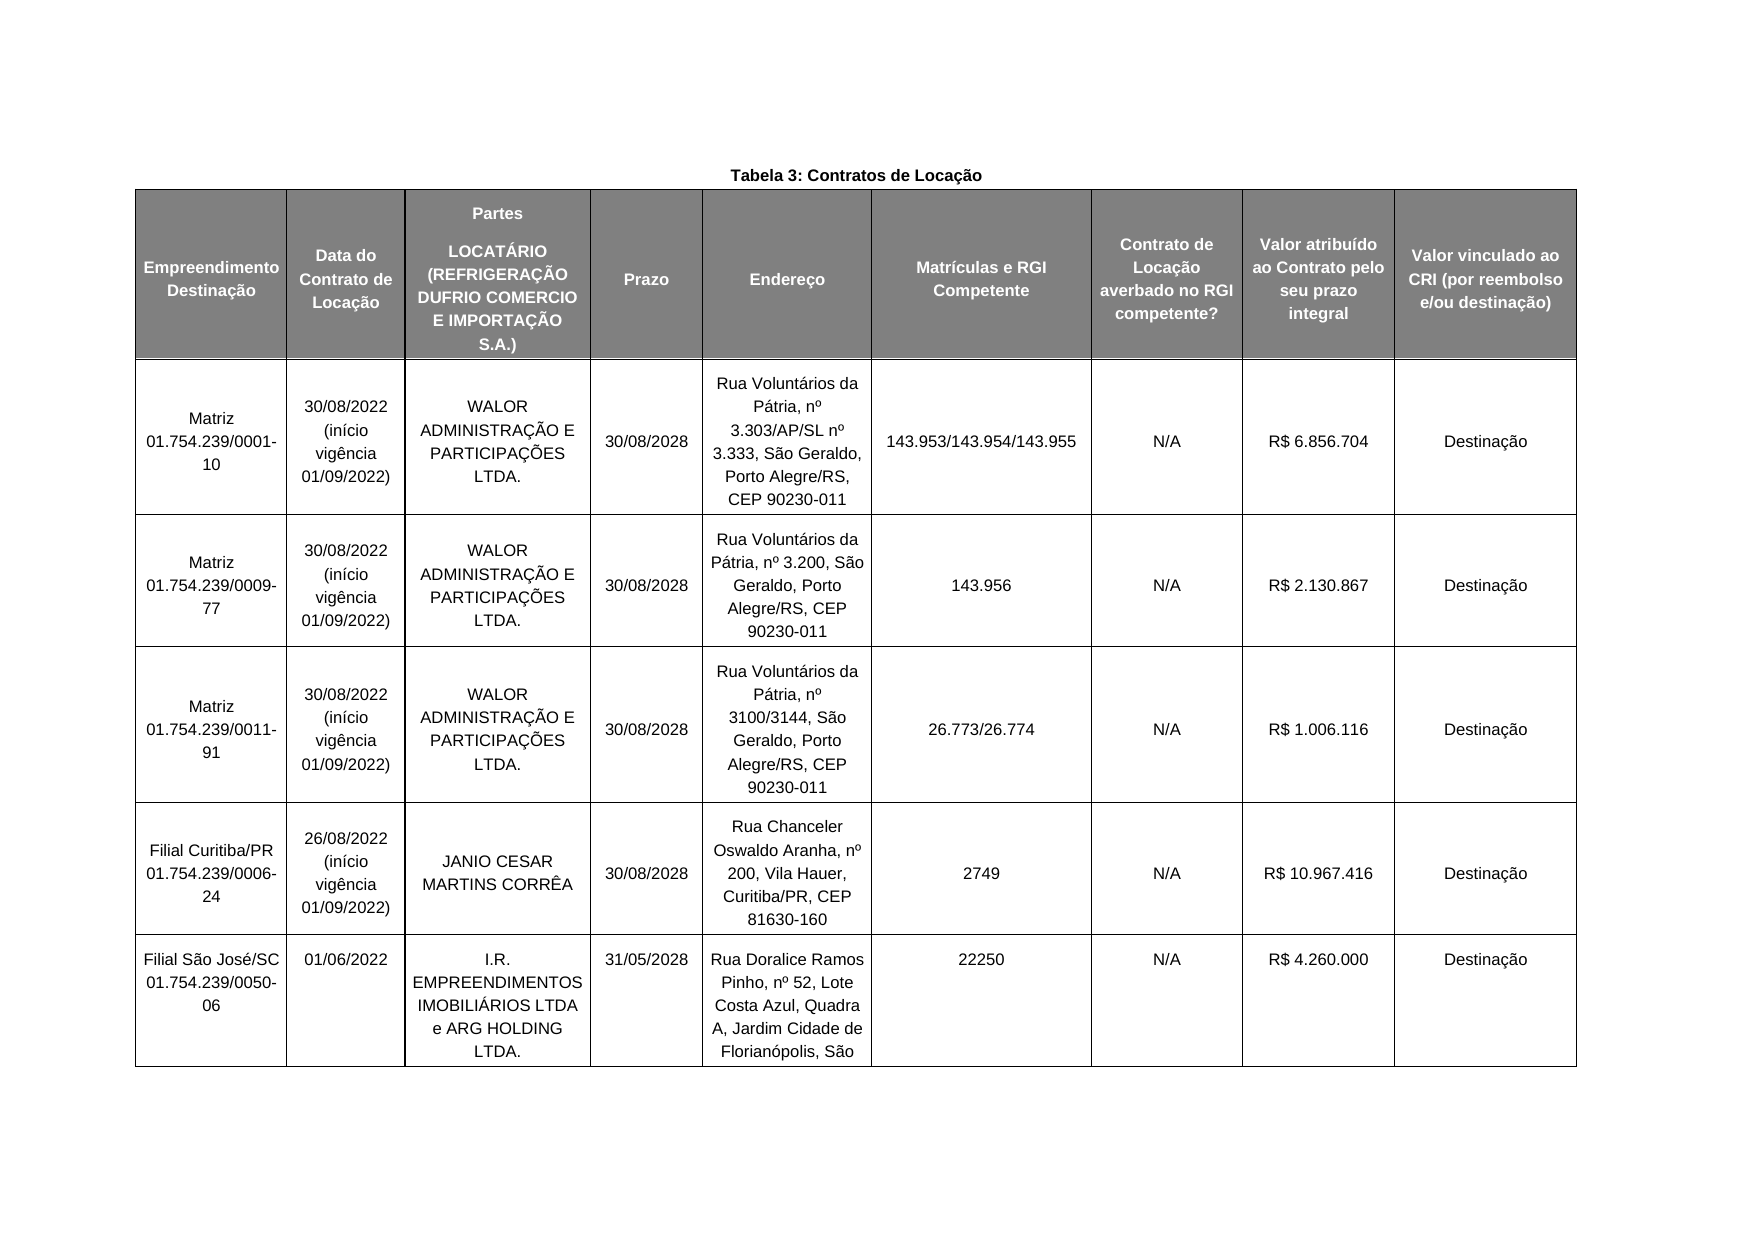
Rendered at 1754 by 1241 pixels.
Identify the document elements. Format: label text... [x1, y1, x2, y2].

table_cell 30/08/2028 [591, 360, 702, 514]
table_cell Destinação [1395, 647, 1576, 802]
table_cell 30/08/2022 (início vigência 01/09/2022) [287, 360, 404, 514]
table_cell Rua Doralice Ramos Pinho, nº 52, Lote Costa Azul, Quadra A, Jardim Cidade de Florianópolis, São José/ SC, CEP 88111-310 [703, 935, 871, 1066]
table_cell 22250 [872, 935, 1091, 1066]
table_cell R$ 1.006.116 [1243, 647, 1394, 802]
table_header Data do Contrato de Locação [287, 190, 404, 358]
table_cell 26/08/2022 (início vigência 01/09/2022) [287, 803, 404, 934]
table_cell R$ 2.130.867 [1243, 515, 1394, 646]
table_cell N/A [1092, 803, 1242, 934]
table_cell WALOR ADMINISTRAÇÃO E PARTICIPAÇÕES LTDA. [406, 647, 590, 802]
table_cell 30/08/2022 (início vigência 01/09/2022) [287, 647, 404, 802]
table_cell Rua Chanceler Oswaldo Aranha, nº 200, Vila Hauer, Curitiba/PR, CEP 81630-160 [703, 803, 871, 934]
table_header Contrato de Locação averbado no RGI competente? [1092, 190, 1242, 358]
table_cell N/A [1092, 515, 1242, 646]
table_cell Filial Curitiba/PR 01.754.239/0006-24 [136, 803, 286, 934]
table_cell Destinação [1395, 803, 1576, 934]
table_cell 30/08/2028 [591, 515, 702, 646]
table_cell JANIO CESAR MARTINS CORRÊA [406, 803, 590, 934]
table_cell I.R. EMPREENDIMENTOS IMOBILIÁRIOS LTDA e ARG HOLDING LTDA. [406, 935, 590, 1066]
table_cell 30/08/2028 [591, 647, 702, 802]
table_header Valor atribuído ao Contrato pelo seu prazo integral [1243, 190, 1394, 358]
table_cell N/A [1092, 935, 1242, 1066]
table_cell 143.956 [872, 515, 1091, 646]
table_cell 2749 [872, 803, 1091, 934]
table_cell N/A [1092, 360, 1242, 514]
table_cell R$ 6.856.704 [1243, 360, 1394, 514]
table_header Matrículas e RGI Competente [872, 190, 1091, 358]
table_cell Destinação [1395, 360, 1576, 514]
table_cell WALOR ADMINISTRAÇÃO E PARTICIPAÇÕES LTDA. [406, 515, 590, 646]
table_cell N/A [1092, 647, 1242, 802]
table_header Partes LOCATÁRIO (REFRIGERAÇÃO DUFRIO COMERCIO E IMPORTAÇÃO S.A.) [406, 190, 590, 358]
table_cell 30/08/2028 [591, 803, 702, 934]
table_cell Rua Voluntários da Pátria, nº 3.200, São Geraldo, Porto Alegre/RS, CEP 90230-011 [703, 515, 871, 646]
table_cell Matriz 01.754.239/0001-10 [136, 360, 286, 514]
table_cell 01/06/2022 [287, 935, 404, 1066]
table_cell Rua Voluntários da Pátria, nº 3100/3144, São Geraldo, Porto Alegre/RS, CEP 90230-011 [703, 647, 871, 802]
table_header Prazo [591, 190, 702, 358]
table_cell Matriz 01.754.239/0011-91 [136, 647, 286, 802]
table_cell 26.773/26.774 [872, 647, 1091, 802]
table_header Valor vinculado ao CRI (por reembolso e/ou destinação) [1395, 190, 1576, 358]
table_header Empreendimento Destinação [136, 190, 286, 358]
table_cell WALOR ADMINISTRAÇÃO E PARTICIPAÇÕES LTDA. [406, 360, 590, 514]
table_cell Destinação [1395, 935, 1576, 1066]
table_header Endereço [703, 190, 871, 358]
table_cell Matriz 01.754.239/0009-77 [136, 515, 286, 646]
table_cell Destinação [1395, 515, 1576, 646]
table_cell Filial São José/SC 01.754.239/0050-06 [136, 935, 286, 1066]
table_cell 30/08/2022 (início vigência 01/09/2022) [287, 515, 404, 646]
table_cell Rua Voluntários da Pátria, nº 3.303/AP/SL nº 3.333, São Geraldo, Porto Alegre/RS, CEP 90230-011 [703, 360, 871, 514]
table_cell R$ 10.967.416 [1243, 803, 1394, 934]
text Tabela 3: Contratos de Locação [136, 165, 1577, 184]
table_cell 31/05/2028 [591, 935, 702, 1066]
table_cell 143.953/143.954/143.955 [872, 360, 1091, 514]
table_cell R$ 4.260.000 [1243, 935, 1394, 1066]
